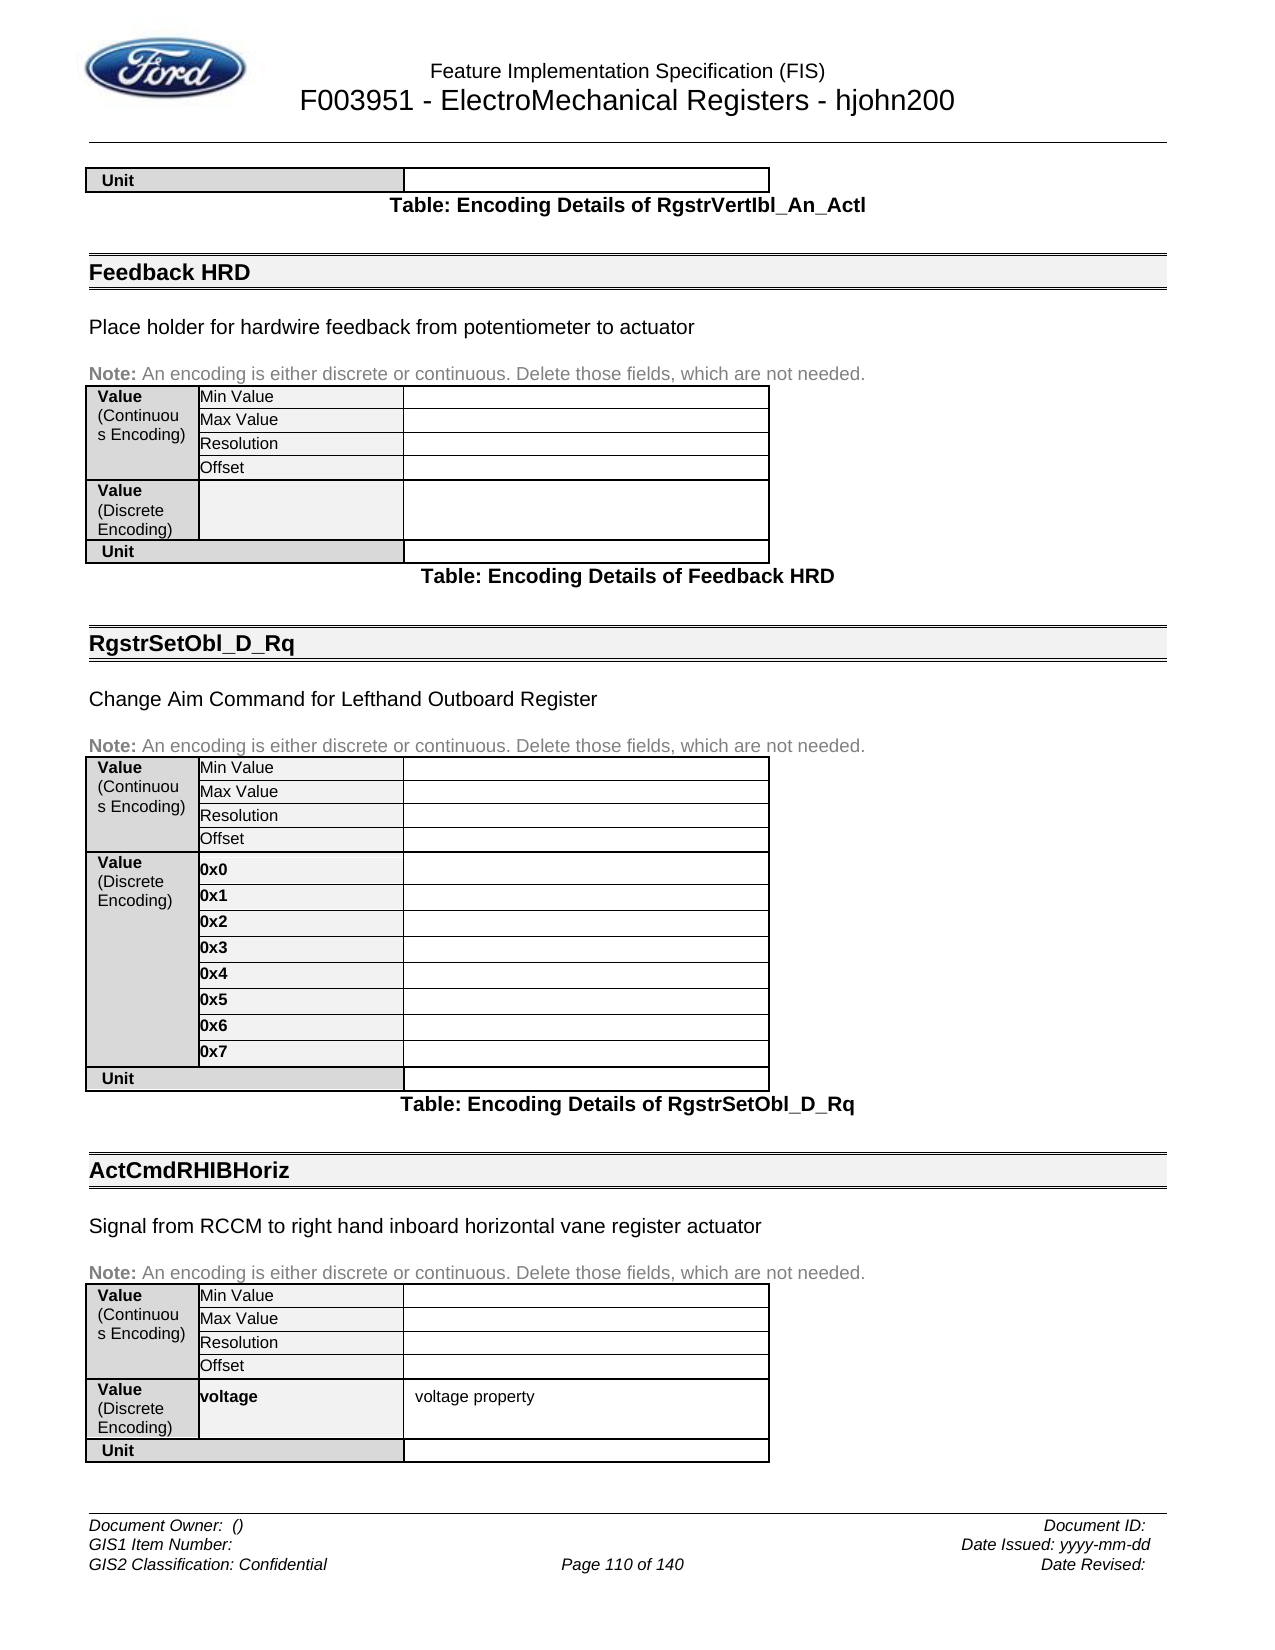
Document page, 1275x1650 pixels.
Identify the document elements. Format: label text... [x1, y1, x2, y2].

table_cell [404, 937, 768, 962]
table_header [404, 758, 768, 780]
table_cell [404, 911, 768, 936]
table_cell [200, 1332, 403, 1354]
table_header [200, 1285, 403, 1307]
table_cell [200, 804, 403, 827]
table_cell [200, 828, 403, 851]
text Table: Encoding Details of RgstrVertIbl_An_Actl [89, 193, 1167, 217]
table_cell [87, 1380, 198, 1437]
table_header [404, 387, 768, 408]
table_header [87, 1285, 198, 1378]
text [89, 1262, 1167, 1283]
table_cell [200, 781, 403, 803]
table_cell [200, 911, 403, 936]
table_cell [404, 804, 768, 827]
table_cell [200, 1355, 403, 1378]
text Table: Encoding Details of Feedback HRD [89, 564, 1167, 588]
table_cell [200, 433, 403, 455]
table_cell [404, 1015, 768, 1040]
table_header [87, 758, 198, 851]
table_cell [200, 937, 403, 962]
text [89, 363, 1167, 384]
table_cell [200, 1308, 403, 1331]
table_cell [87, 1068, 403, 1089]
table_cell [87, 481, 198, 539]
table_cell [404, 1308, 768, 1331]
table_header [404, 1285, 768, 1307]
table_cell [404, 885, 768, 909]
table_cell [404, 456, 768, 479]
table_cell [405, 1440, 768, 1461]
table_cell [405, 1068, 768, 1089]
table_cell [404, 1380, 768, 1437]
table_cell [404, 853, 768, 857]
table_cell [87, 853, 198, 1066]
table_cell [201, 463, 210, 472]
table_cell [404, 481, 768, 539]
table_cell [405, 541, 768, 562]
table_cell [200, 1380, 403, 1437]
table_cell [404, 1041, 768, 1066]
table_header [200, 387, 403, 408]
text Table: Encoding Details of RgstrSetObl_D_Rq [89, 1092, 1167, 1116]
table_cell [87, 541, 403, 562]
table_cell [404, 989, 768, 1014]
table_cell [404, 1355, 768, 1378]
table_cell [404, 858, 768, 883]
text Place holder for hardwire feedback from potentiometer to actuator [89, 315, 1167, 339]
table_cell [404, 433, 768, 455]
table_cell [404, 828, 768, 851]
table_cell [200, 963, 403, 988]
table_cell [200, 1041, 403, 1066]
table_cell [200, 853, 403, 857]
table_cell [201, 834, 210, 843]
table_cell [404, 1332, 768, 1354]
text RgstrSetObl_D_Rq [89, 628, 1167, 658]
text Change Aim Command for Lefthand Outboard Register [89, 687, 1167, 711]
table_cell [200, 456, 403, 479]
text Feedback HRD [89, 256, 1167, 287]
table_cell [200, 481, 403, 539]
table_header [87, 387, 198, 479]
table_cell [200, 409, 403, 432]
text Note: An encoding is either discrete or continuous. Delete those fields, which are not needed. [89, 734, 1167, 756]
text Signal from RCCM to right hand inboard horizontal vane register actuator [89, 1214, 1167, 1238]
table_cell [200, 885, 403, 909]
picture [65, 18, 266, 119]
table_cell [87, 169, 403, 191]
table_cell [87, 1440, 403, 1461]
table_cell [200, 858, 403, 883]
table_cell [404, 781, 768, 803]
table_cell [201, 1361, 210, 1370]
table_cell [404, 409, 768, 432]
text ActCmdRHIBHoriz [89, 1155, 1167, 1186]
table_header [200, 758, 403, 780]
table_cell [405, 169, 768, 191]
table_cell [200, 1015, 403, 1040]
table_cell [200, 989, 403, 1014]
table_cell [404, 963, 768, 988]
